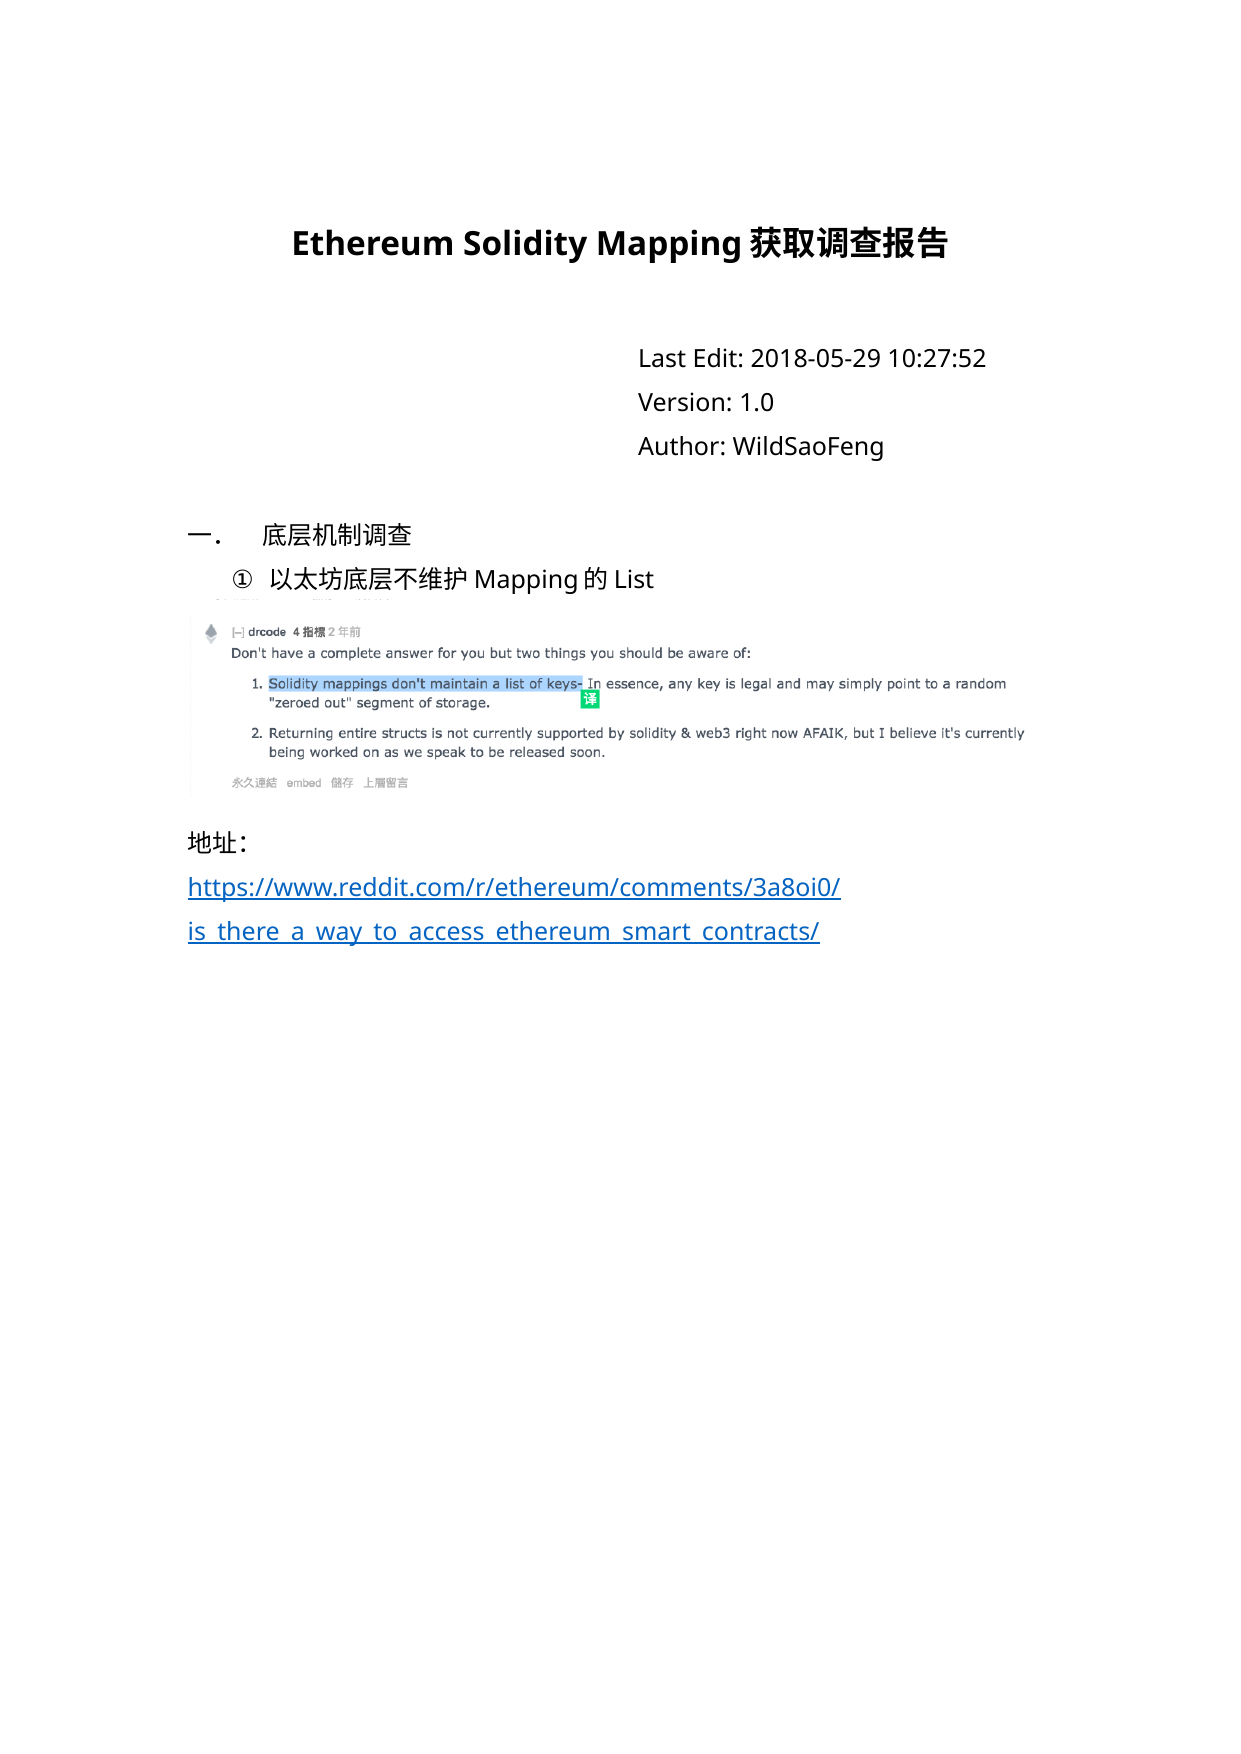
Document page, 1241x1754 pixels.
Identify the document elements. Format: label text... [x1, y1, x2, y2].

text 地址： [187, 820, 1053, 864]
list 底层机制调查 [187, 512, 1053, 556]
text https://www.reddit.com/r/ethereum/comments/3a8oi0/is_there_a_way_to_access_ethereum_smart_contracts/ [187, 864, 1053, 952]
picture [187, 599, 1053, 810]
text Last Edit: 2018-05-29 10:27:52 [581, 335, 1053, 379]
text Version: 1.0 [581, 379, 1053, 423]
list 以太坊底层不维护Mapping的List [231, 556, 1053, 599]
text Author: WildSaoFeng [581, 423, 1053, 468]
title Ethereum Solidity Mapping获取调查报告 [187, 197, 1053, 285]
